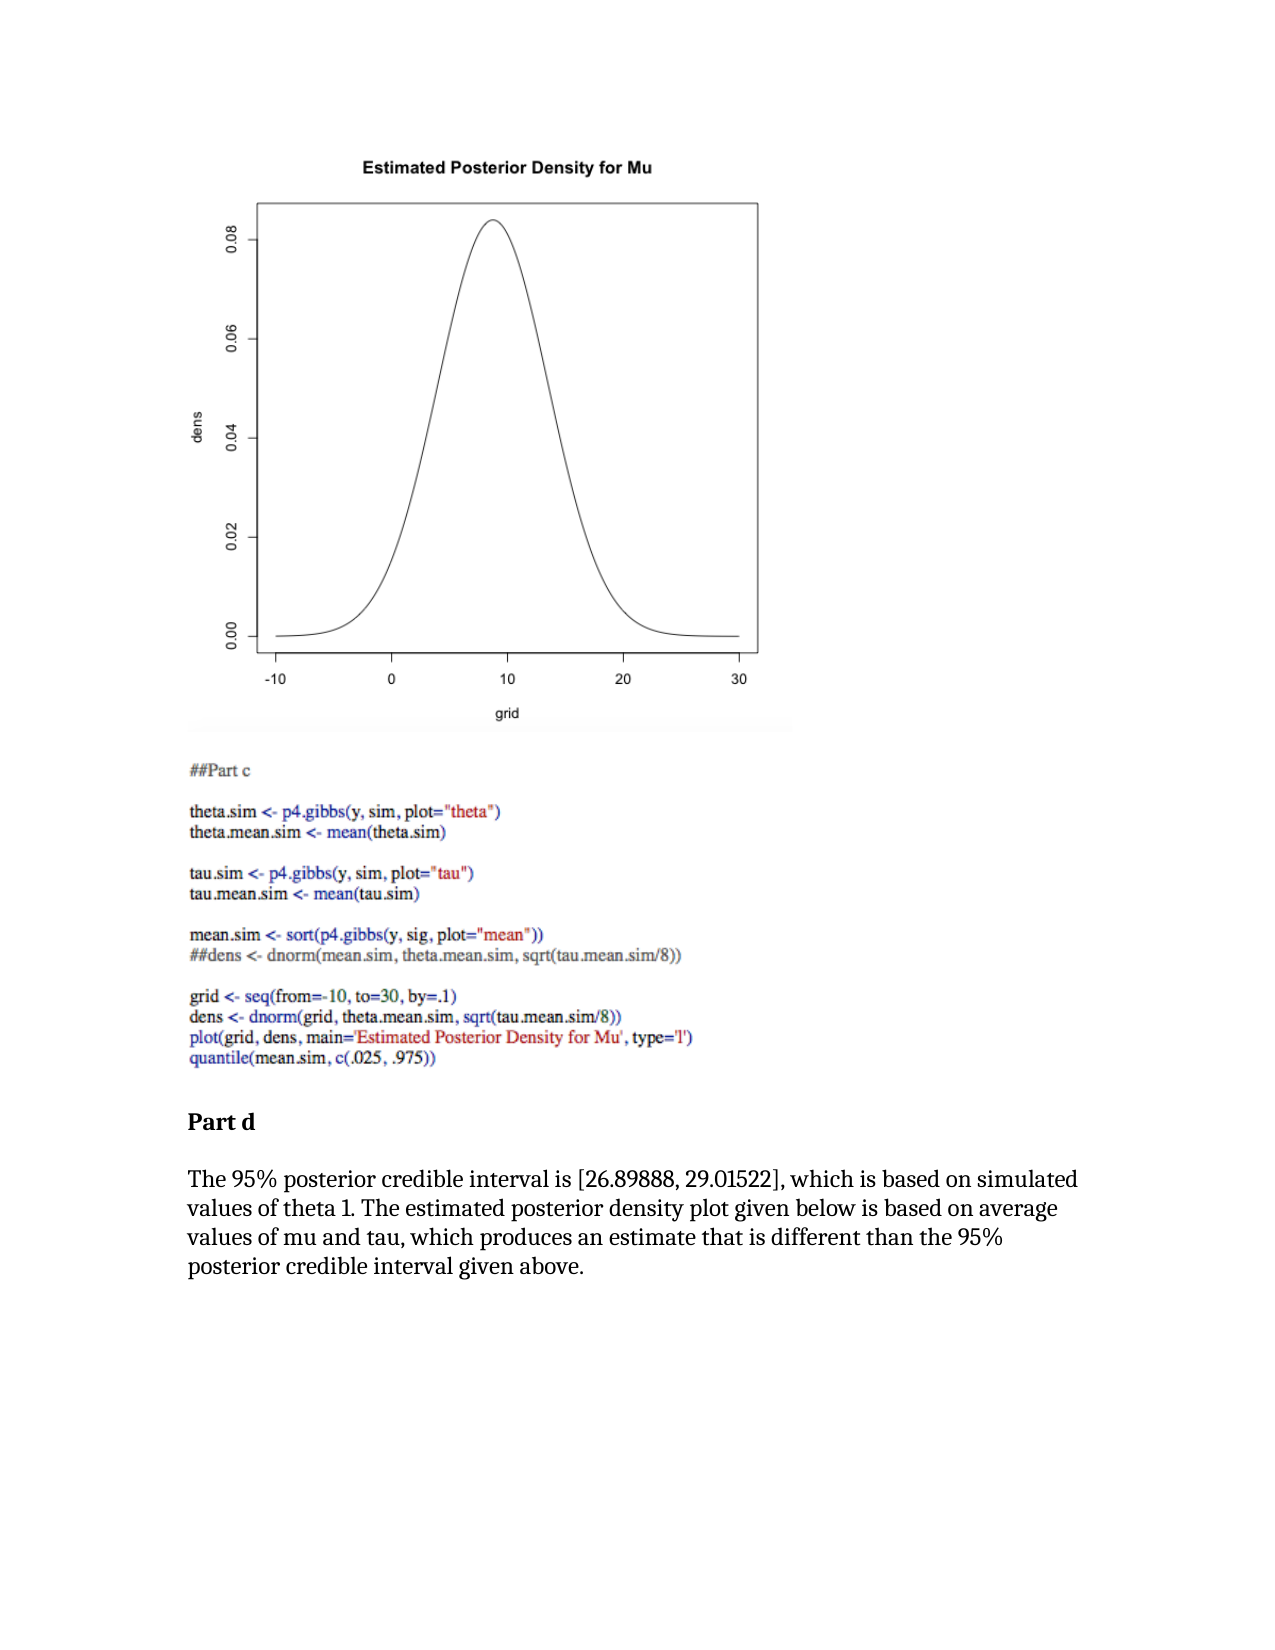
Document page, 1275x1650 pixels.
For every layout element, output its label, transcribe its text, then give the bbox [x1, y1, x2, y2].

text Part d [187, 1108, 1087, 1137]
text The 95% posterior credible interval is [26.89888, 29.01522], which is based on simulated values of theta 1. The estimated posterior density plot given below is based on average values of mu and tau, which produces an estimate that is different than the 95% posterior credible interval given above. [187, 1165, 1087, 1280]
picture [187, 150, 793, 732]
picture [187, 760, 749, 1080]
